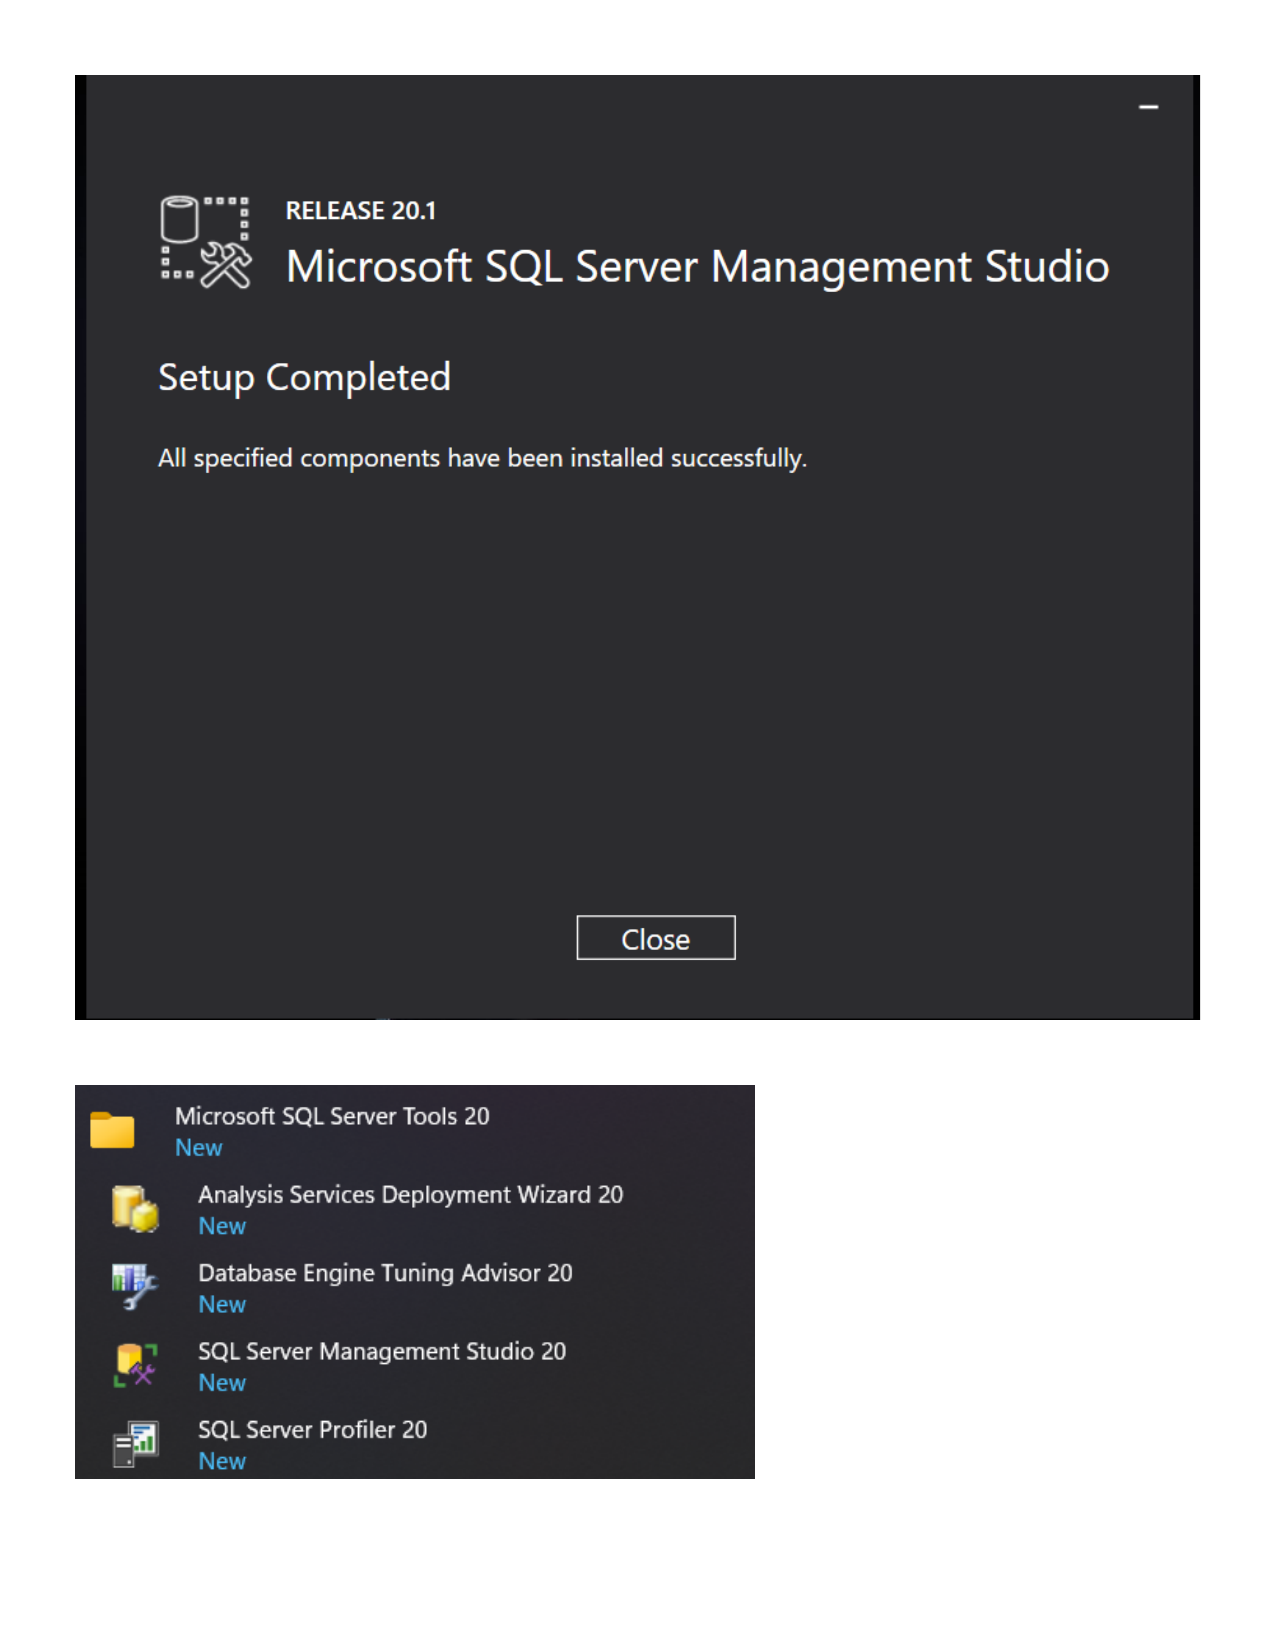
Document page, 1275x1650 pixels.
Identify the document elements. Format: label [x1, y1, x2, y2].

picture [75, 75, 1200, 1020]
picture [75, 1085, 755, 1479]
